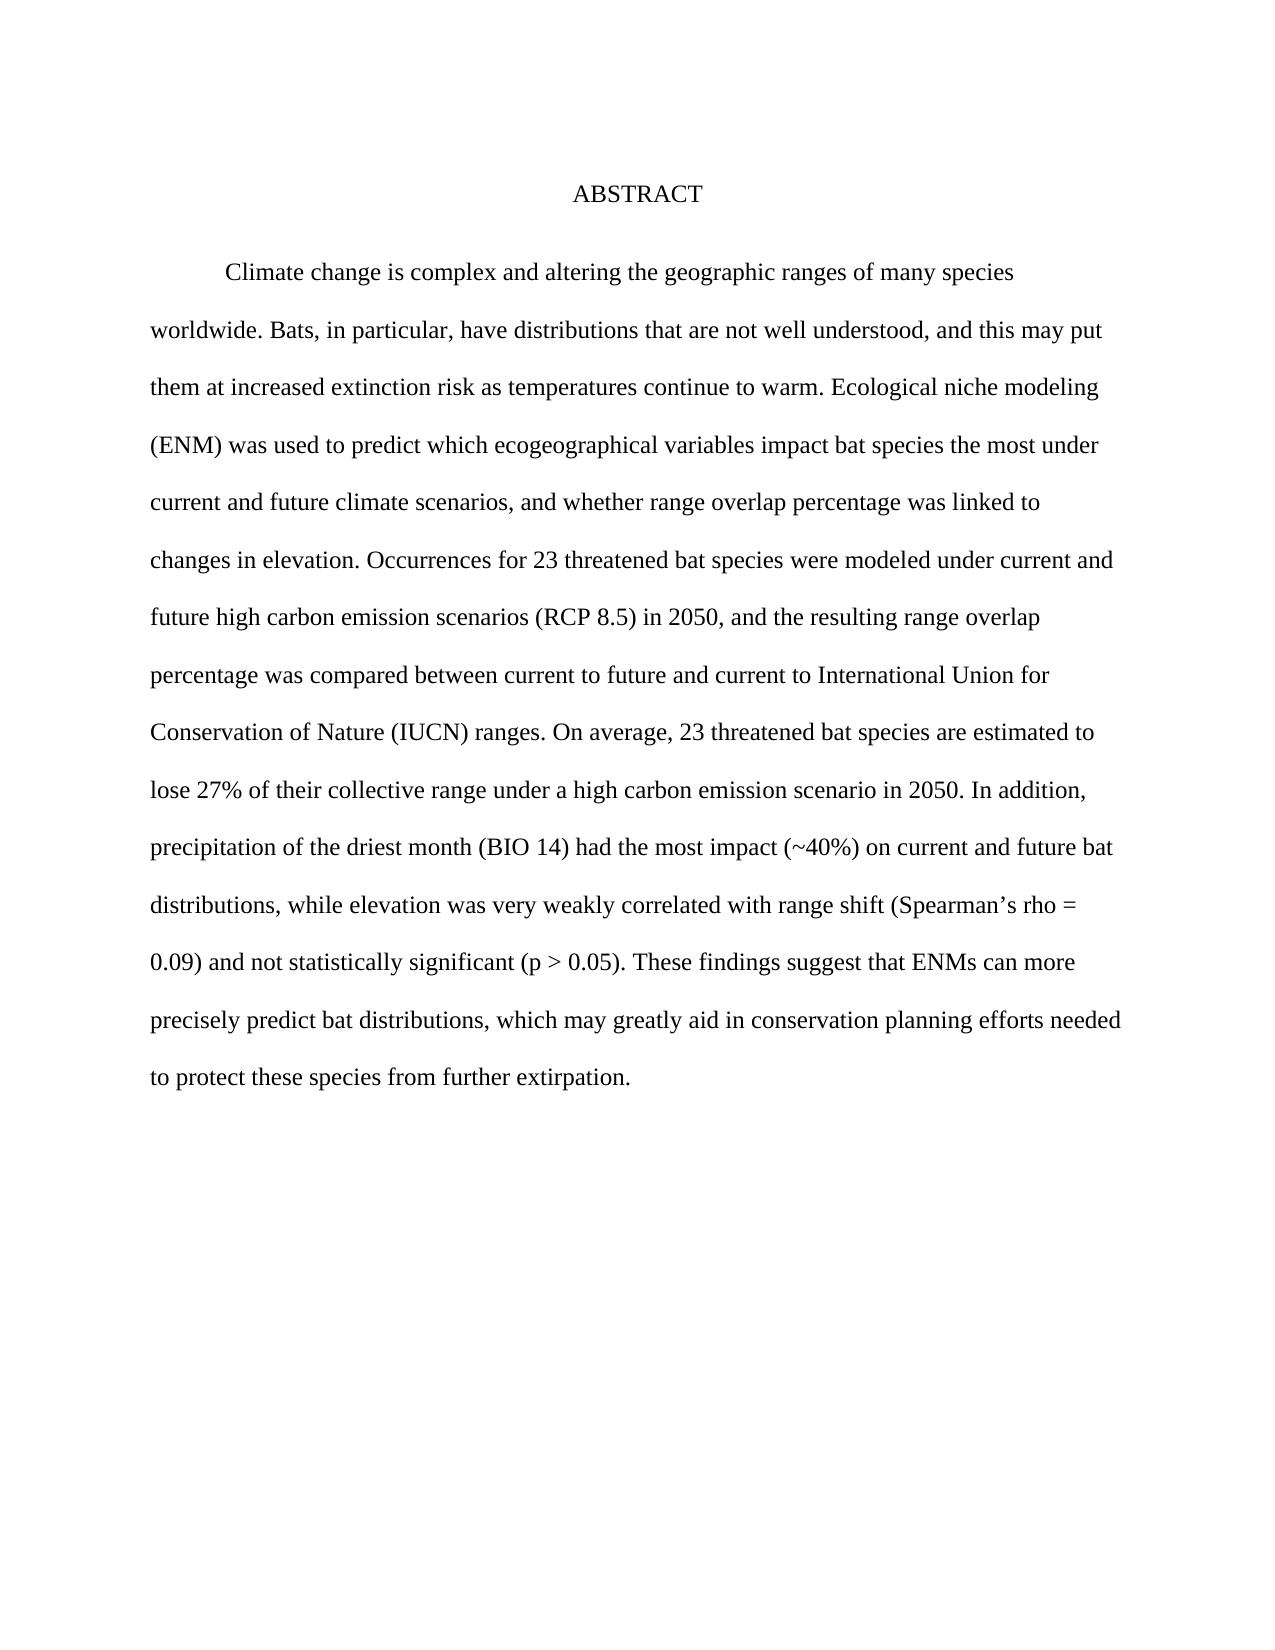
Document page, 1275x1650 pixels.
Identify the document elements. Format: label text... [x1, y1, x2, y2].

text Climate change is complex and altering the geographic ranges of many species worldwide. Bats, in particular, have distributions that are not well understood, and this may put them at increased extinction risk as temperatures continue to warm. Ecological niche modeling (ENM) was used to predict which ecogeographical variables impact bat species the most under current and future climate scenarios, and whether range overlap percentage was linked to changes in elevation. Occurrences for 23 threatened bat species were modeled under current and future high carbon emission scenarios (RCP 8.5) in 2050, and the resulting range overlap percentage was compared between current to future and current to International Union for Conservation of Nature (IUCN) ranges. On average, 23 threatened bat species are estimated to lose 27% of their collective range under a high carbon emission scenario in 2050. In addition, precipitation of the driest month (BIO 14) had the most impact (~40%) on current and future bat distributions, while elevation was very weakly correlated with range shift (Spearman’s rho = 0.09) and not statistically significant (p > 0.05). These findings suggest that ENMs can more precisely predict bat distributions, which may greatly aid in conservation planning efforts needed to protect these species from further extirpation. [150, 257, 1125, 1091]
subtitle ABSTRACT [337, 179, 937, 207]
